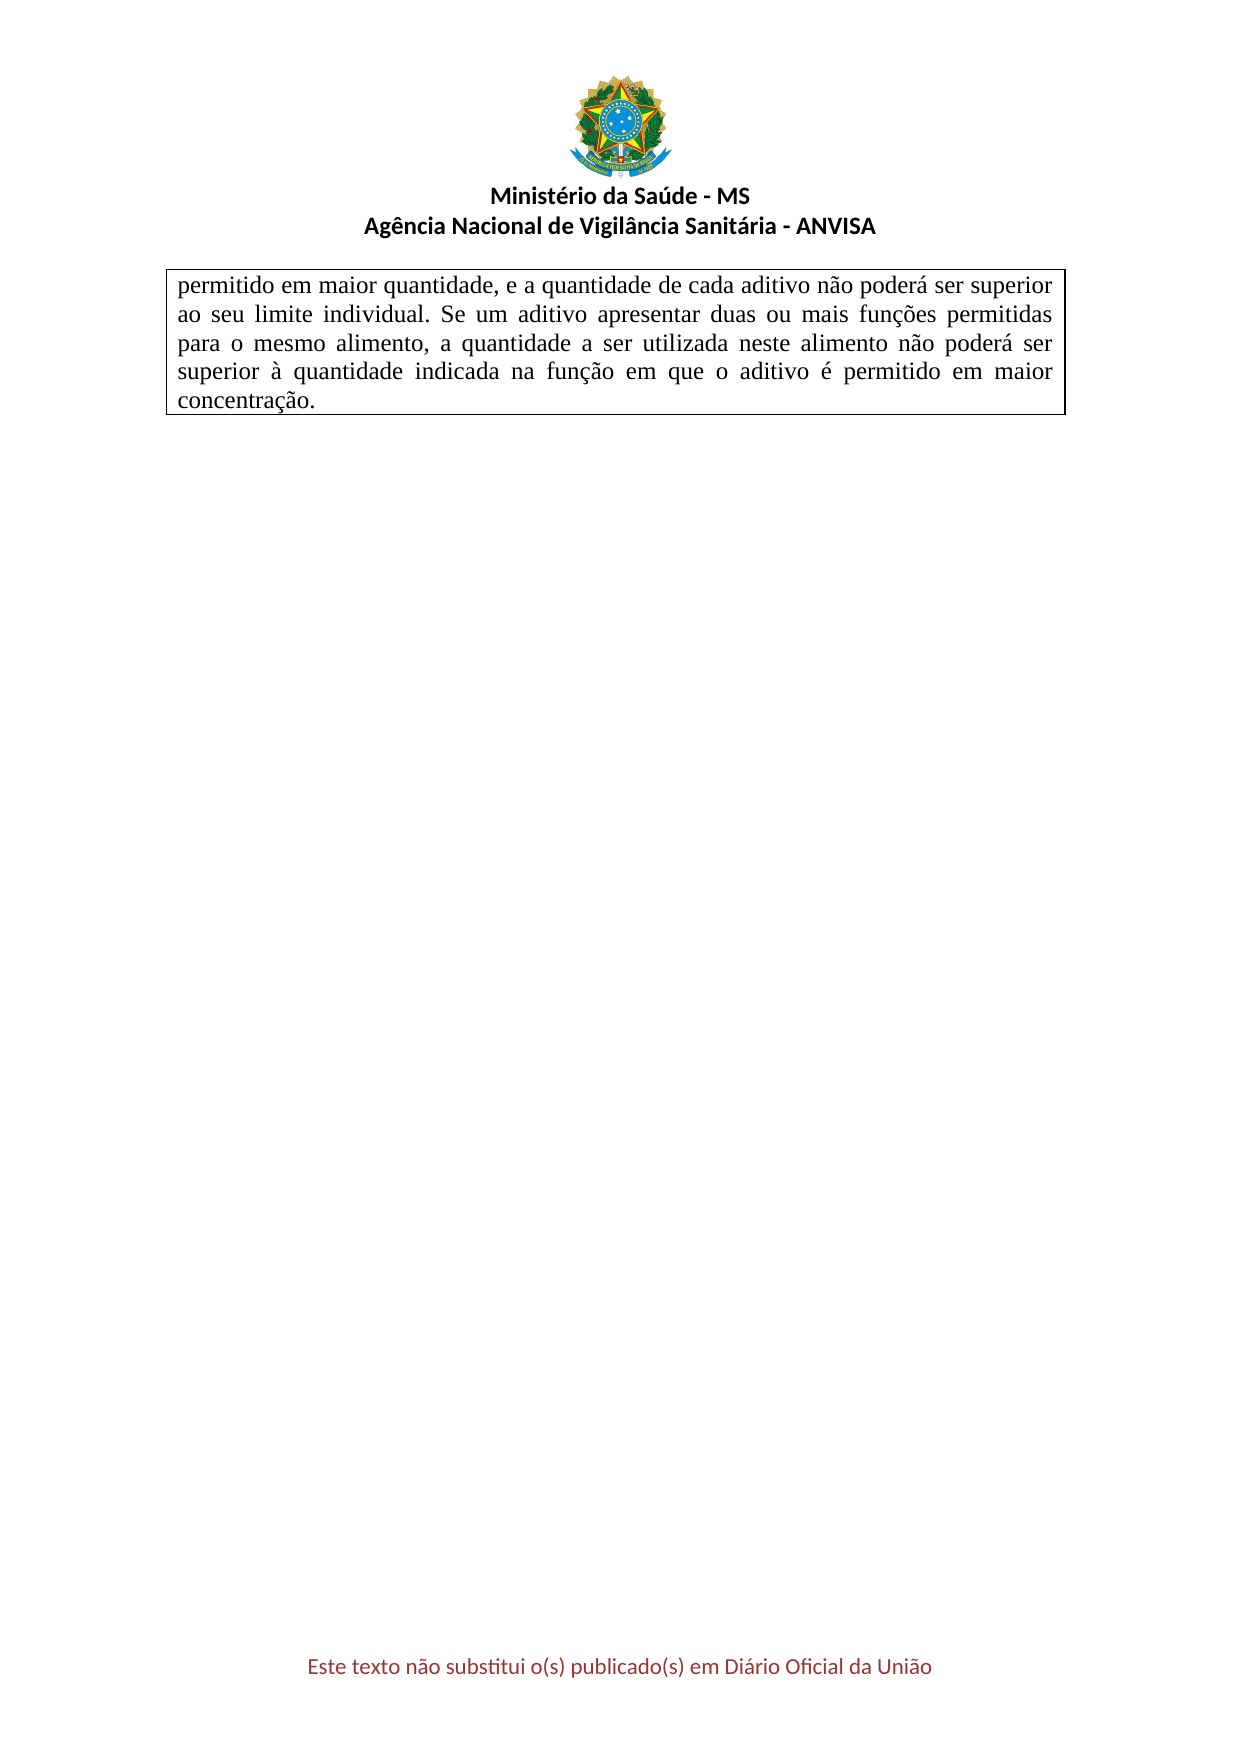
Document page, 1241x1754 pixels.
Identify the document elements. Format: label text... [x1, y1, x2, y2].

picture [566, 73, 674, 180]
